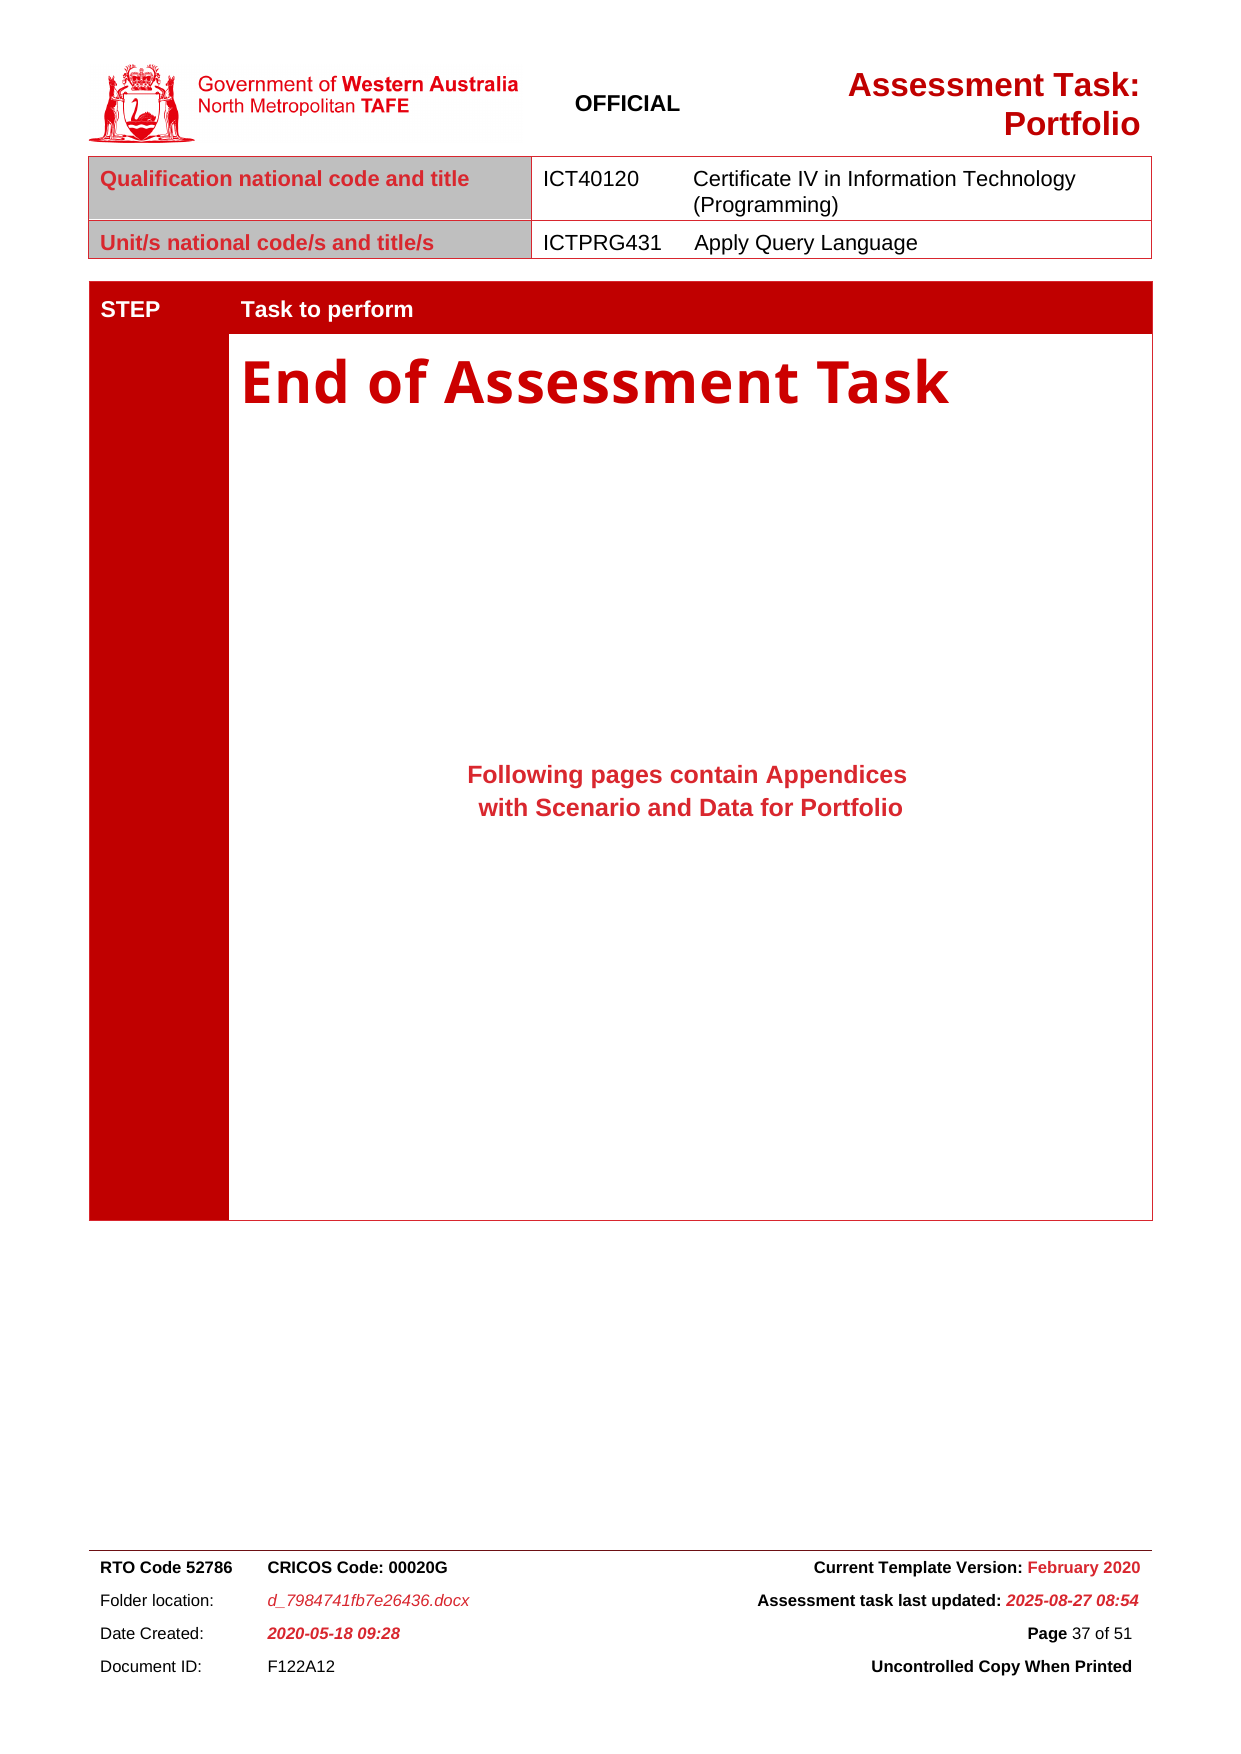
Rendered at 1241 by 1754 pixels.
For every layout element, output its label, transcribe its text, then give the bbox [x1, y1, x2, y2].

picture [88, 64, 524, 143]
table_header STEP [90, 282, 229, 334]
table_header Task to perform [229, 282, 1152, 334]
table_cell End of Assessment Task Following pages contain Appendices with Scenario and Data for Portfolio [229, 334, 1152, 1220]
table_cell [90, 334, 229, 1220]
